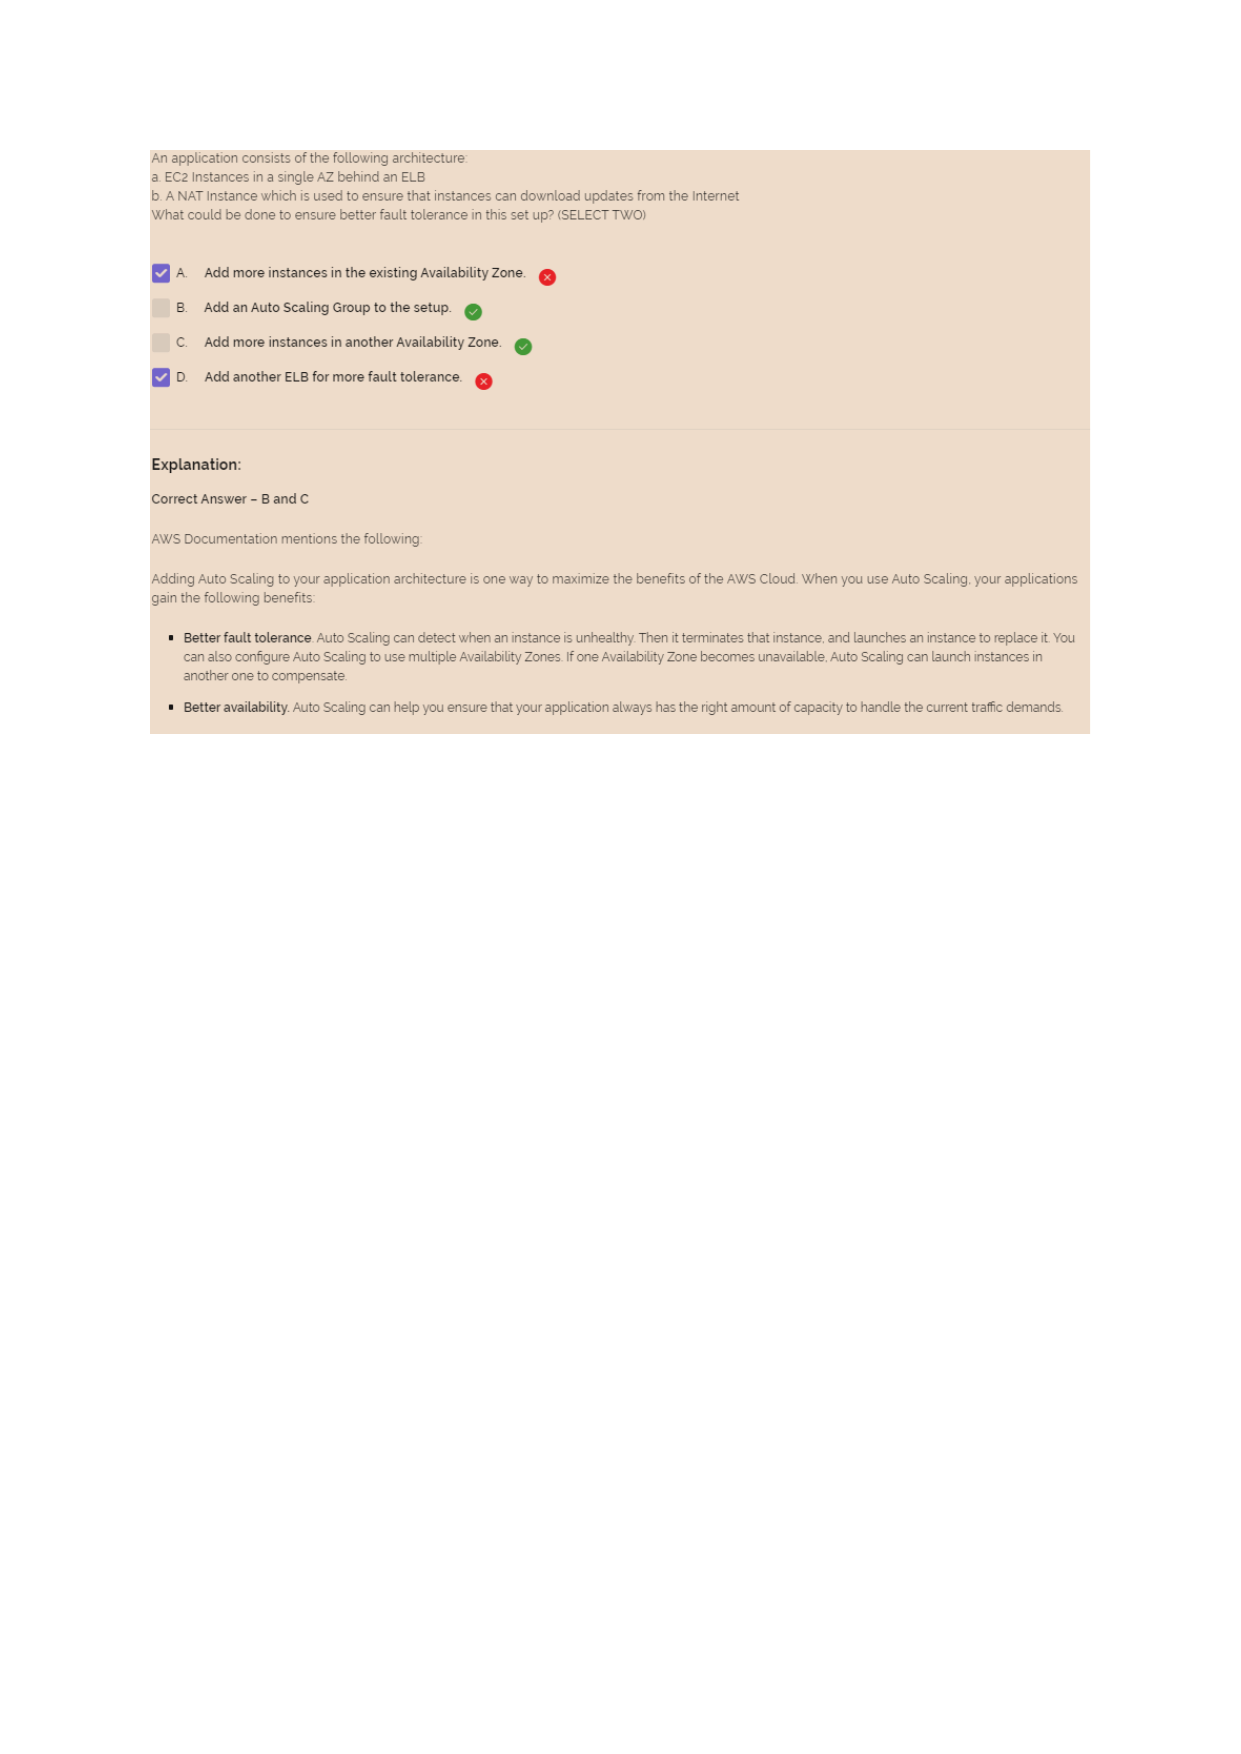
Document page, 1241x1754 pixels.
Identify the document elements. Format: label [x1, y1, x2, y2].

picture [150, 150, 1091, 734]
